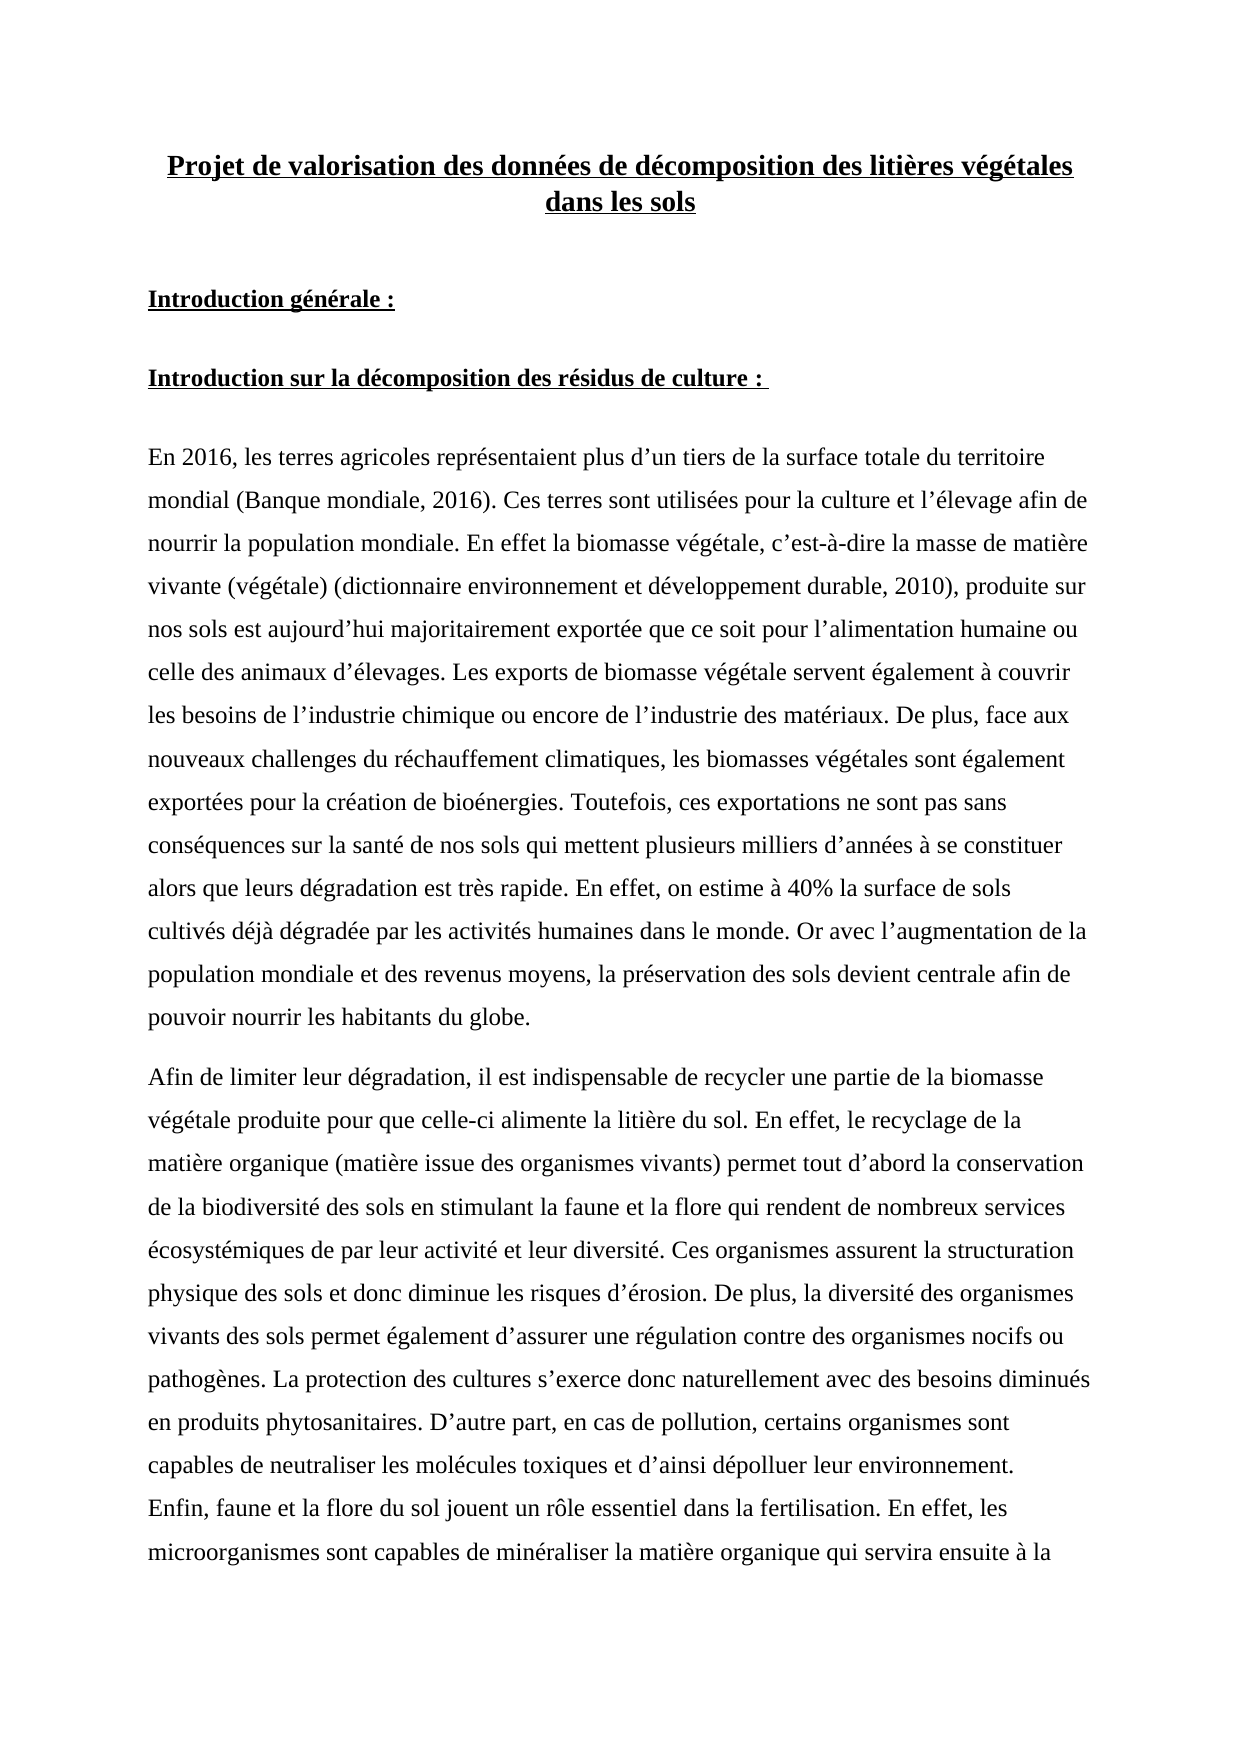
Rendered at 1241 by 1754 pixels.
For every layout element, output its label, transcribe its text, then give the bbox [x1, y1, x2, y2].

subtitle Introduction sur la décomposition des résidus de culture : [148, 363, 1093, 392]
text En 2016, les terres agricoles représentaient plus d’un tiers de la surface totale du territoire mondial (Banque mondiale, 2016). Ces terres sont utilisées pour la culture et l’élevage afin de nourrir la population mondiale. En effet la biomasse végétale, c’est-à-dire la masse de matière vivante (végétale) (dictionnaire environnement et développement durable, 2010), produite sur nos sols est aujourd’hui majoritairement exportée que ce soit pour l’alimentation humaine ou celle des animaux d’élevages. Les exports de biomasse végétale servent également à couvrir les besoins de l’industrie chimique ou encore de l’industrie des matériaux. De plus, face aux nouveaux challenges du réchauffement climatiques, les biomasses végétales sont également exportées pour la création de bioénergies. Toutefois, ces exportations ne sont pas sans conséquences sur la santé de nos sols qui mettent plusieurs milliers d’années à se constituer alors que leurs dégradation est très rapide. En effet, on estime à 40% la surface de sols cultivés déjà dégradée par les activités humaines dans le monde. Or avec l’augmentation de la population mondiale et des revenus moyens, la préservation des sols devient centrale afin de pouvoir nourrir les habitants du globe. [148, 442, 1093, 1031]
text Projet de valorisation des données de décomposition des litières végétales dans les sols [148, 148, 1093, 217]
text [148, 1062, 1093, 1565]
subtitle Introduction générale : [148, 284, 1093, 313]
